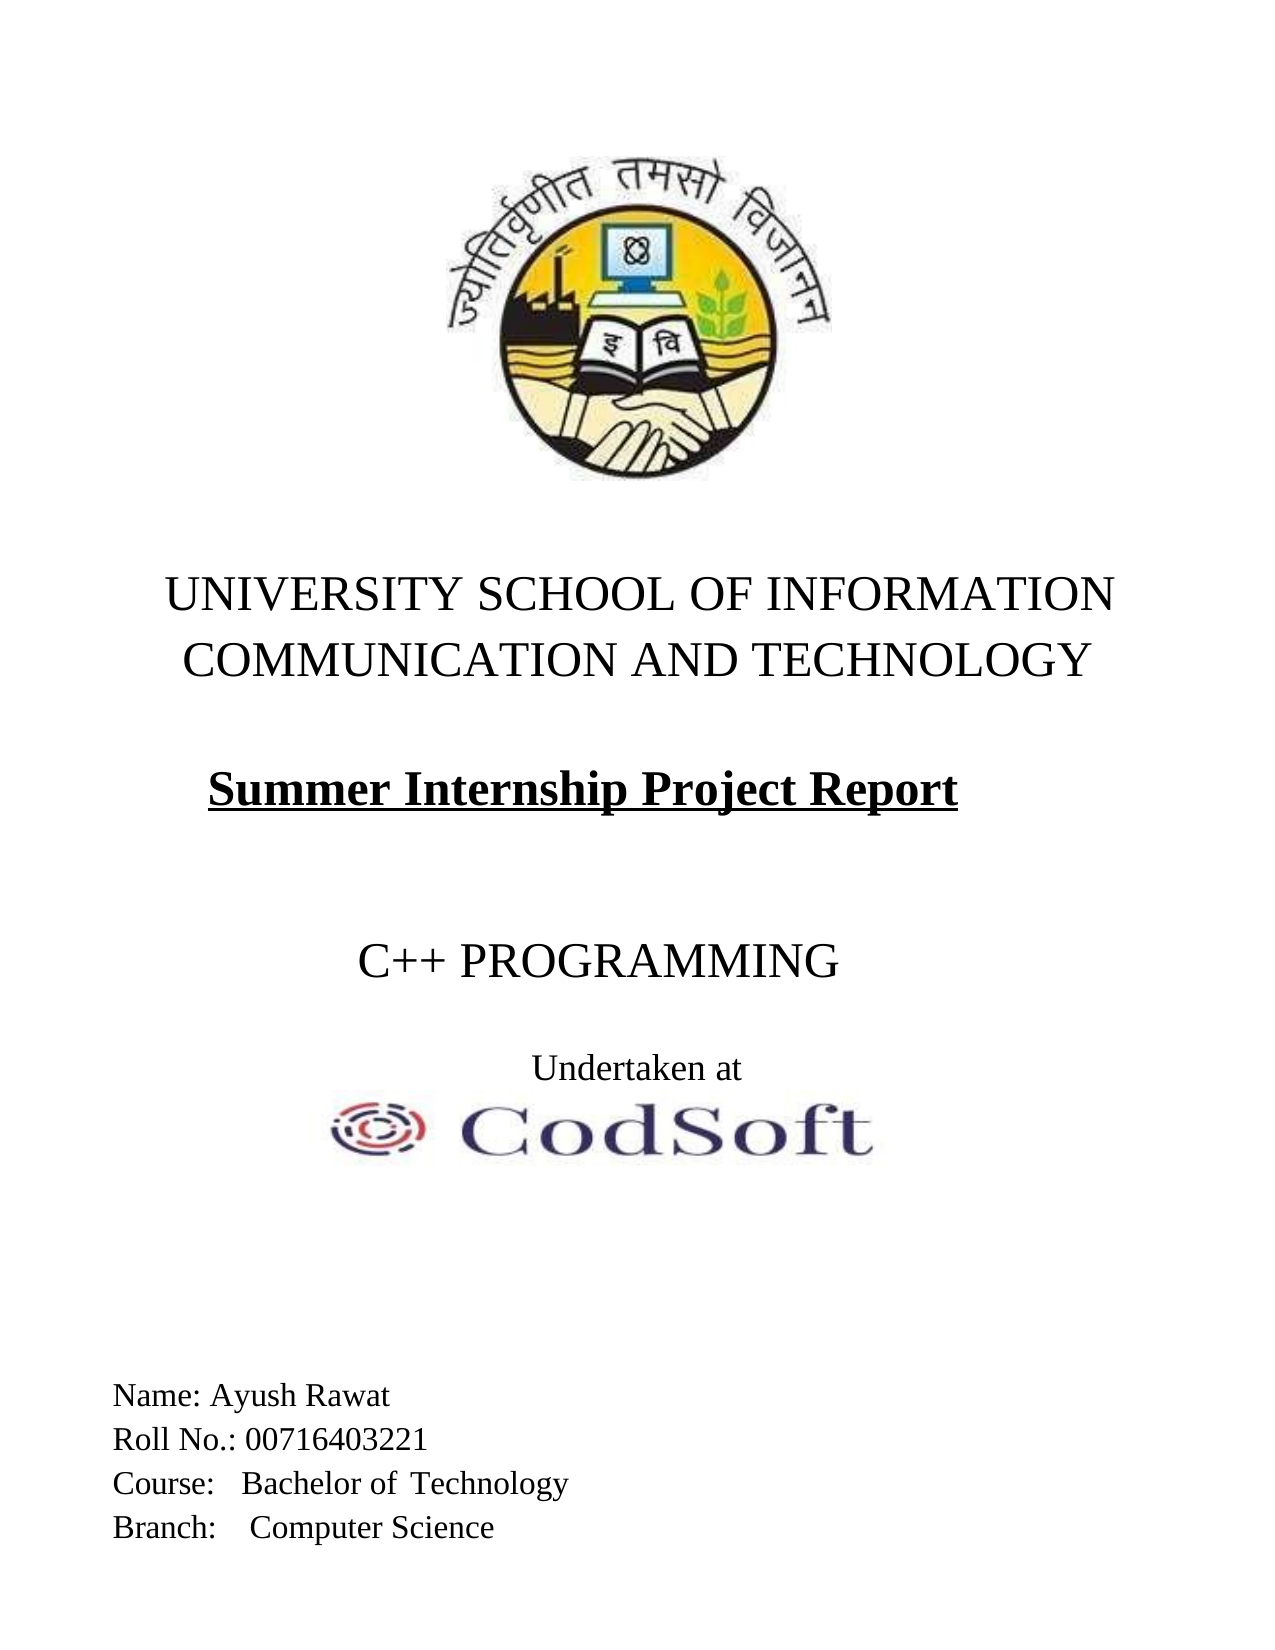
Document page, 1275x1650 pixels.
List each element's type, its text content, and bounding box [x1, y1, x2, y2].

text UNIVERSITY SCHOOL OF INFORMATION COMMUNICATION AND TECHNOLOGY [164, 564, 1189, 687]
picture [446, 156, 833, 481]
text Summer Internship Project Report [207, 759, 1189, 816]
text C++ PROGRAMMING [89, 931, 1108, 988]
text Undertaken at [166, 1045, 1108, 1088]
text Course: Bachelor of Technology Branch: Computer Science [112, 1463, 571, 1546]
text Name: Ayush Rawat Roll No.: 00716403221 [112, 1375, 453, 1458]
picture [309, 1090, 887, 1167]
